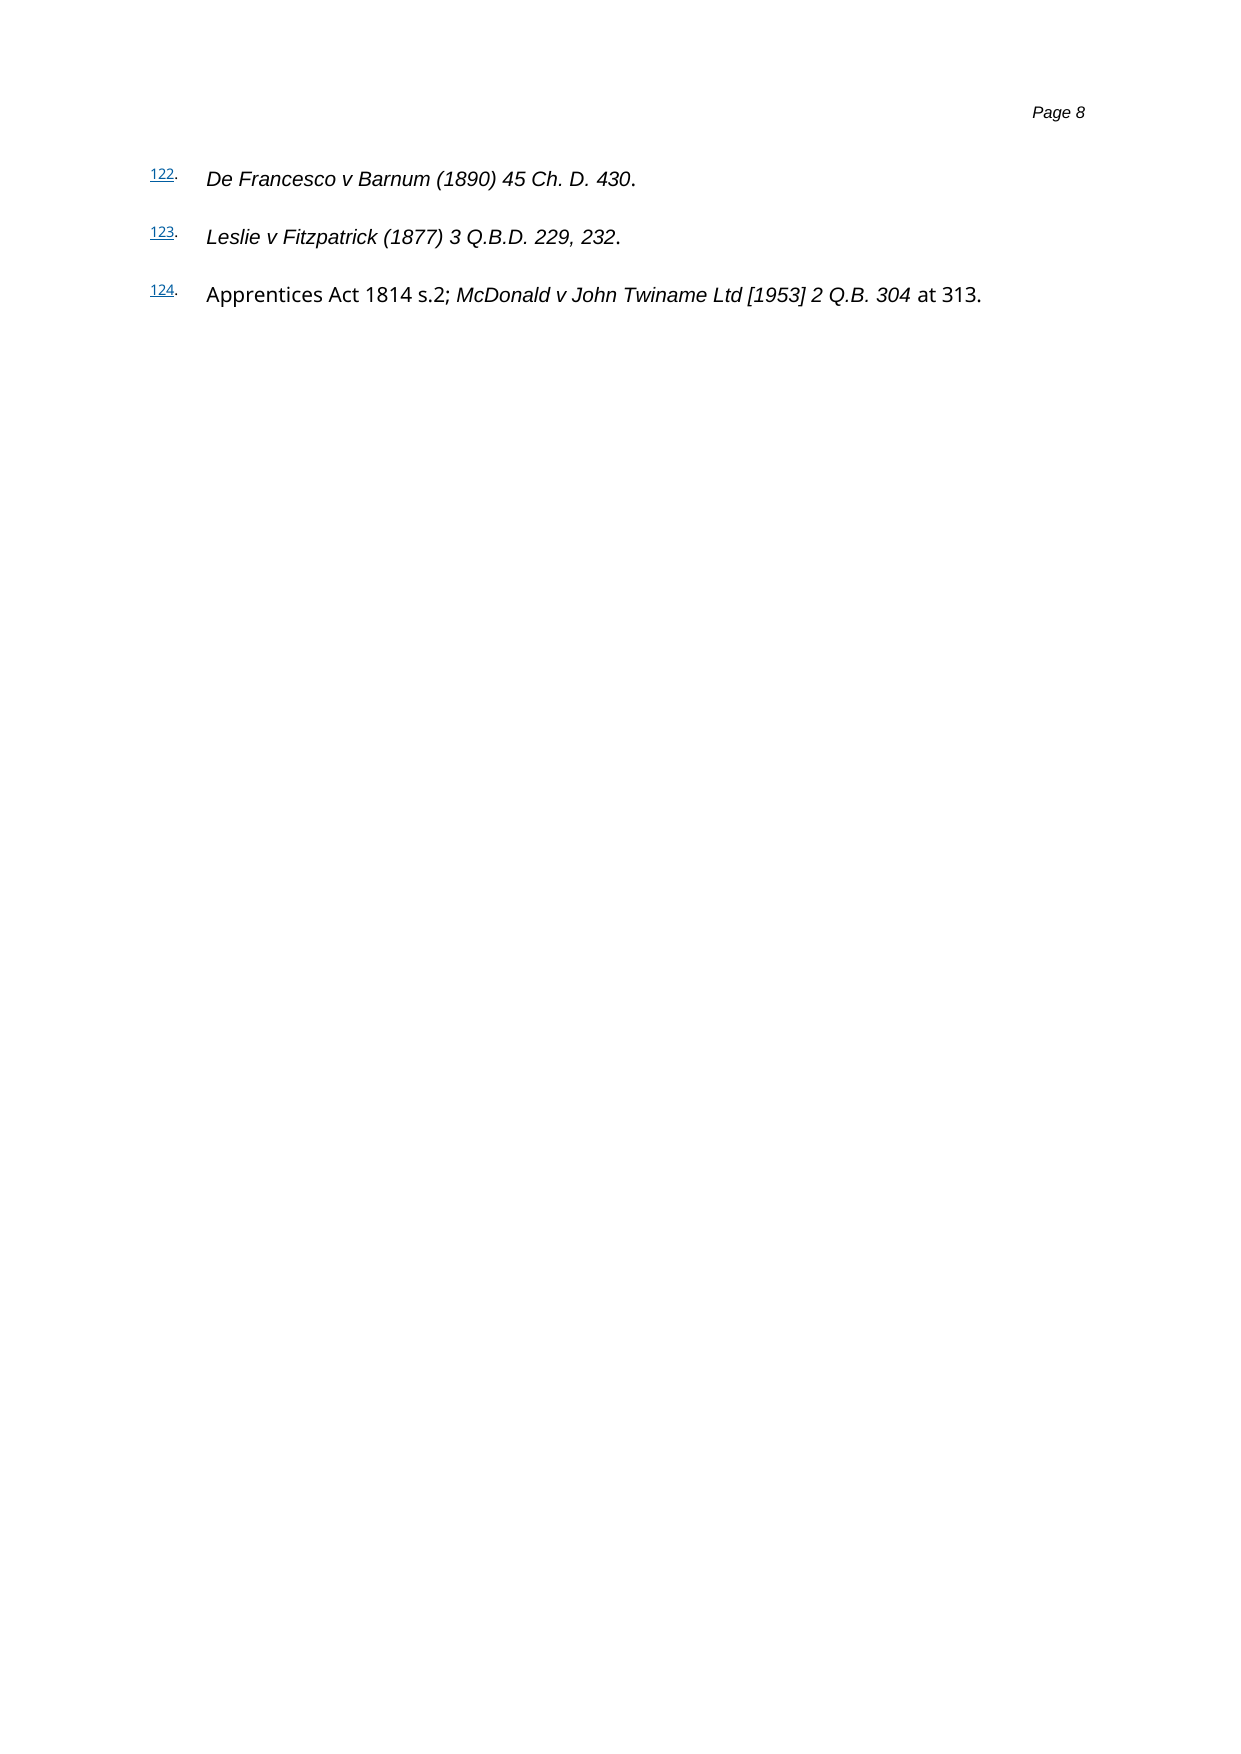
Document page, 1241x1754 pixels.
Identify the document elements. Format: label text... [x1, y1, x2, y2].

text 124. Apprentices Act 1814 s.2; McDonald v John Twiname Ltd [1953] 2 Q.B. 304 at 313. [150, 279, 1107, 308]
text 123. Leslie v Fitzpatrick (1877) 3 Q.B.D. 229, 232. [150, 222, 1107, 251]
text 122. De Francesco v Barnum (1890) 45 Ch. D. 430. [150, 164, 1107, 193]
